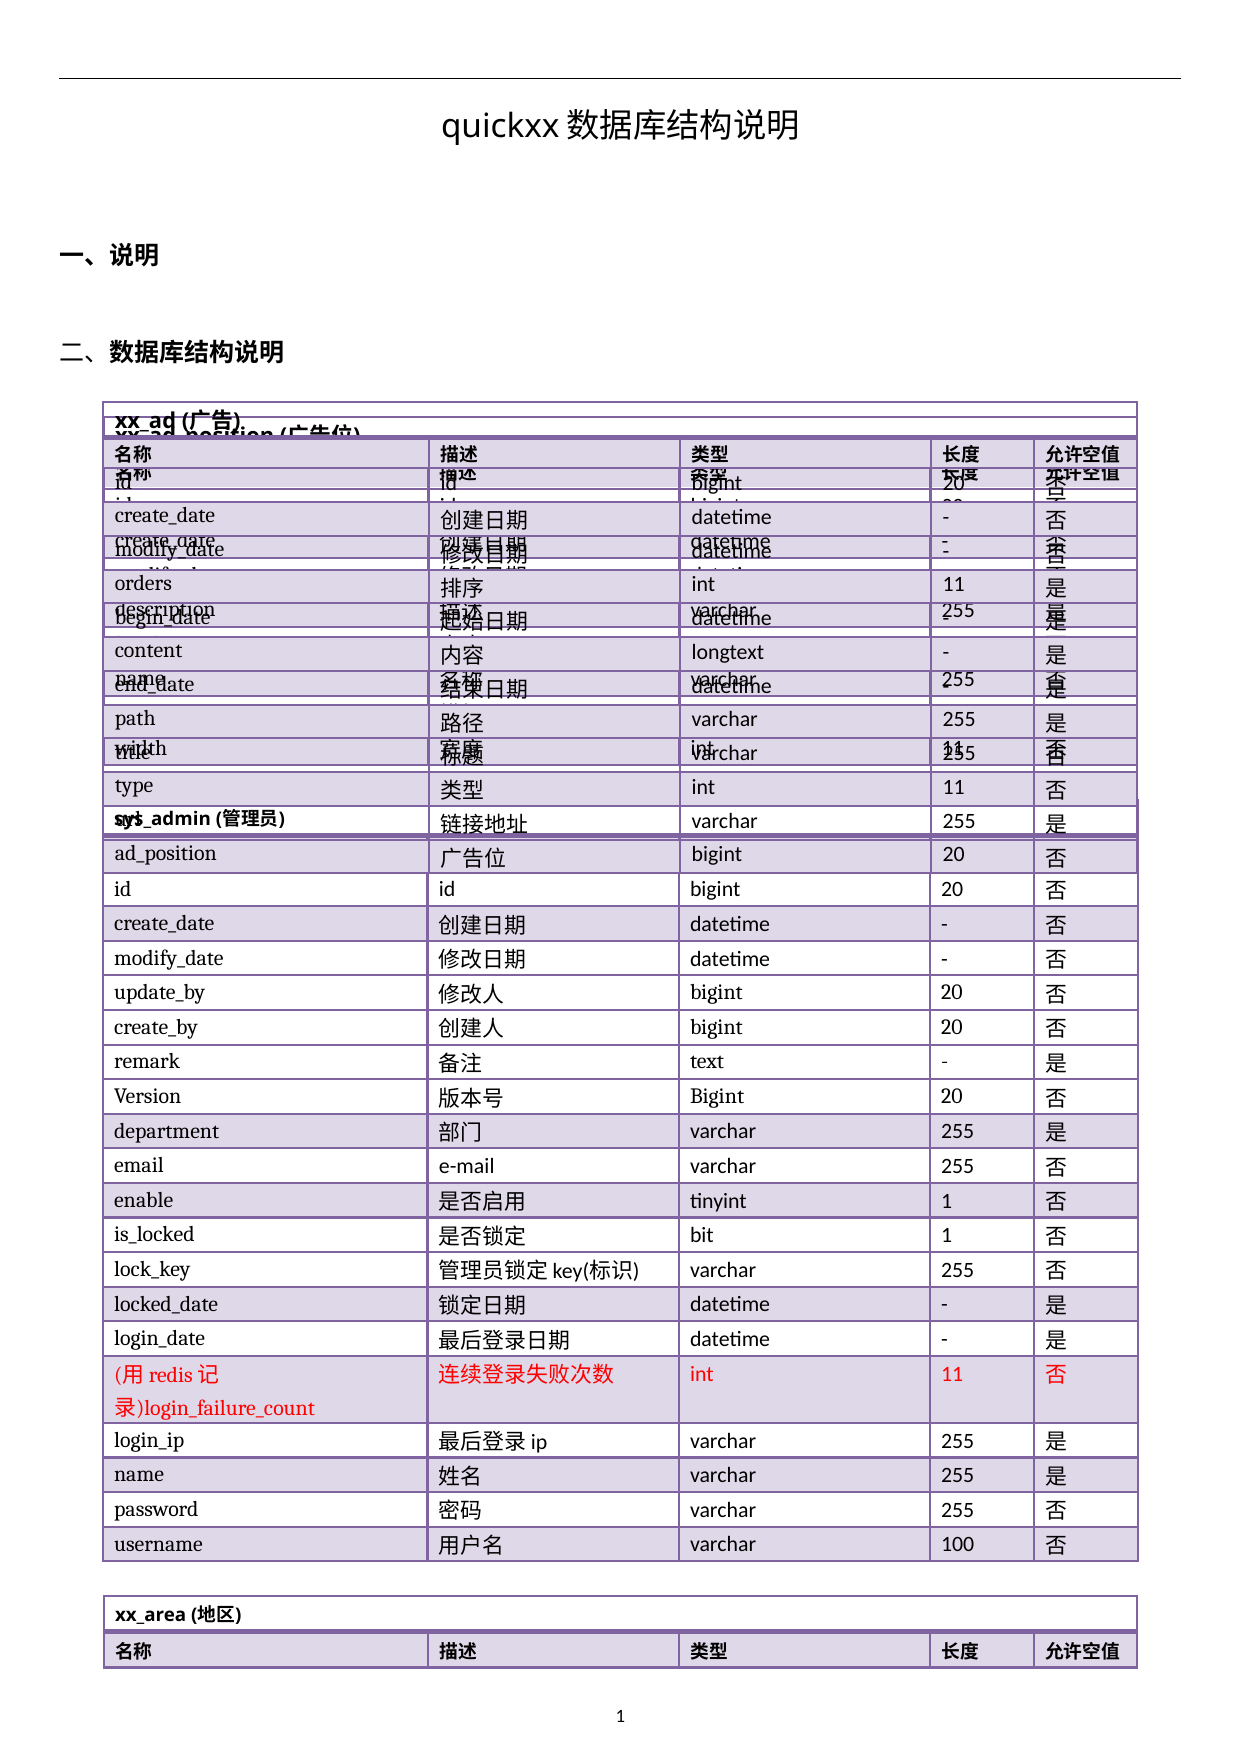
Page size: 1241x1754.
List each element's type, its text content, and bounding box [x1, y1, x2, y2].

table_cell 20 [932, 841, 1033, 872]
table_cell 管理员锁定key(标识) [429, 1253, 678, 1286]
table_cell varchar [680, 1253, 929, 1286]
table_cell 是 [1035, 672, 1136, 703]
table_cell 20 [931, 874, 1033, 905]
table_cell 是否锁定 [429, 1219, 678, 1251]
table_cell 名称 [105, 1634, 427, 1666]
table_cell 修改日期 [430, 537, 679, 568]
table_cell 255 [931, 1149, 1033, 1182]
table_cell 是 [1035, 638, 1136, 670]
table_cell Version [104, 1080, 426, 1113]
table_cell 255 [931, 1253, 1033, 1286]
table_cell 是 [1035, 1288, 1137, 1320]
table_cell 排序 [430, 571, 679, 602]
table_cell 255 [932, 706, 1033, 737]
table_cell 长度 [931, 1634, 1033, 1666]
table_cell 否 [1035, 1493, 1137, 1526]
table_cell 20 [931, 1080, 1033, 1113]
table_cell 描述 [430, 440, 679, 467]
table_cell datetime [680, 1322, 929, 1355]
table_cell bigint [680, 976, 929, 1009]
table_cell - [931, 1288, 1033, 1320]
table_cell - [932, 672, 1033, 703]
table_cell varchar [680, 1424, 929, 1456]
table_cell datetime [681, 672, 930, 703]
table_cell 类型 [681, 440, 930, 467]
table_cell longtext [681, 638, 930, 670]
table_cell datetime [680, 942, 929, 974]
table_header xx_area (地区) [105, 1597, 1136, 1629]
table_cell username [104, 1528, 426, 1560]
table_cell 255 [932, 807, 1033, 838]
table_cell datetime [680, 907, 929, 940]
table_cell 修改日期 [429, 942, 678, 974]
table_cell 否 [1035, 907, 1137, 940]
table_cell 版本号 [429, 1080, 678, 1113]
list 数据库结构说明 [59, 318, 1181, 383]
table_cell bigint [681, 841, 930, 872]
table_cell bigint [680, 874, 929, 905]
table_cell 20 [931, 976, 1033, 1009]
table_cell datetime [681, 537, 930, 568]
table_cell 密码 [429, 1493, 678, 1526]
table_cell login_ip [104, 1424, 426, 1456]
table_cell int [680, 1357, 929, 1422]
table_cell 是否启用 [429, 1184, 678, 1216]
table_cell content [104, 638, 428, 670]
table_cell 广告位 [430, 841, 679, 872]
table_cell id [104, 874, 426, 905]
table_cell 是 [1035, 706, 1136, 737]
table_cell 类型 [430, 773, 679, 805]
table_cell 备注 [429, 1046, 678, 1078]
table_cell datetime [680, 1288, 929, 1320]
table_cell lock_key [104, 1253, 426, 1286]
table_cell int [681, 571, 930, 602]
table_cell varchar [680, 1459, 929, 1491]
table_cell url [104, 807, 428, 838]
table_cell 否 [1035, 1080, 1137, 1113]
table_cell password [104, 1493, 426, 1526]
table_cell - [931, 907, 1033, 940]
table_cell (用redis记录)login_failure_count [104, 1357, 426, 1422]
table_cell 255 [931, 1424, 1033, 1456]
table_cell - [931, 942, 1033, 974]
table_cell 否 [1035, 1357, 1137, 1422]
table_cell varchar [681, 807, 930, 838]
table_cell 255 [931, 1493, 1033, 1526]
table_cell 是 [1035, 604, 1136, 636]
table_cell 1 [931, 1219, 1033, 1251]
table_cell 锁定日期 [429, 1288, 678, 1320]
table_cell 否 [1035, 1253, 1137, 1286]
table_cell 20 [932, 469, 1033, 501]
table_cell bigint [681, 469, 930, 501]
table_cell datetime [681, 503, 930, 535]
table_cell is_locked [104, 1219, 426, 1251]
table_cell remark [104, 1046, 426, 1078]
table_cell 部门 [429, 1115, 678, 1147]
table_cell 允许空值 [1035, 1634, 1136, 1666]
table_cell end_date [104, 672, 428, 703]
table_cell modify_date [104, 537, 428, 568]
table_cell id [104, 469, 428, 501]
table_cell 创建日期 [429, 907, 678, 940]
table_cell 类型 [680, 1634, 929, 1666]
table_cell 否 [1035, 1219, 1137, 1251]
table_cell - [931, 1046, 1033, 1078]
table_cell 最后登录日期 [429, 1322, 678, 1355]
table_cell login_date [104, 1322, 426, 1355]
table_cell 标题 [430, 739, 679, 771]
table_cell create_by [104, 1011, 426, 1043]
table_cell varchar [680, 1149, 929, 1182]
table_cell 否 [1035, 874, 1137, 905]
table_cell 是 [1035, 1322, 1137, 1355]
table_cell 否 [1035, 503, 1136, 535]
table_cell title [104, 739, 428, 771]
table_cell - [931, 1322, 1033, 1355]
table_cell 255 [931, 1459, 1033, 1491]
table_cell 修改人 [429, 976, 678, 1009]
table_cell text [680, 1046, 929, 1078]
table_cell email [104, 1149, 426, 1182]
table_cell e-mail [429, 1149, 678, 1182]
table_header xx_ad (广告) [104, 403, 1136, 435]
table_cell id [430, 469, 679, 501]
table_cell datetime [681, 604, 930, 636]
table_cell - [932, 638, 1033, 670]
table_cell 否 [1035, 841, 1136, 872]
table_cell 否 [1035, 739, 1136, 771]
table_cell 内容 [430, 638, 679, 670]
table_cell 20 [931, 1011, 1033, 1043]
table_cell 起始日期 [430, 604, 679, 636]
table_cell - [932, 537, 1033, 568]
table_cell 否 [1035, 537, 1136, 568]
table_cell name [104, 1459, 426, 1491]
table_cell 11 [932, 571, 1033, 602]
table_cell orders [104, 571, 428, 602]
table_cell type [104, 773, 428, 805]
table_cell 11 [931, 1357, 1033, 1422]
table_cell 否 [1035, 1528, 1137, 1560]
table_cell 是 [1035, 1459, 1137, 1491]
table_cell 用户名 [429, 1528, 678, 1560]
table_cell varchar [681, 706, 930, 737]
table_cell id [429, 874, 678, 905]
table_cell create_date [104, 907, 426, 940]
table_cell 名称 [104, 440, 428, 467]
table_cell update_by [104, 976, 426, 1009]
table_cell 允许空值 [1035, 440, 1136, 467]
table_cell create_date [104, 503, 428, 535]
table_cell 创建人 [429, 1011, 678, 1043]
list 说明 [59, 221, 1181, 286]
table_cell 结束日期 [430, 672, 679, 703]
table_cell 连续登录失败次数 [429, 1357, 678, 1422]
table_cell 255 [931, 1115, 1033, 1147]
text quickxx数据库结构说明 [59, 91, 1181, 156]
table_cell 创建日期 [430, 503, 679, 535]
table_cell ad_position [104, 841, 428, 872]
table_cell varchar [681, 739, 930, 771]
table_cell bit [680, 1219, 929, 1251]
table_cell 链接地址 [430, 807, 679, 838]
table_cell varchar [680, 1493, 929, 1526]
table_cell 姓名 [429, 1459, 678, 1491]
table_cell 11 [932, 773, 1033, 805]
table_cell 是 [1035, 571, 1136, 602]
table_cell 是 [1035, 1046, 1137, 1078]
table_cell varchar [680, 1528, 929, 1560]
table_cell 路径 [430, 706, 679, 737]
table_cell 否 [1035, 773, 1136, 805]
table_cell modify_date [104, 942, 426, 974]
table_cell tinyint [680, 1184, 929, 1216]
table_cell 100 [931, 1528, 1033, 1560]
table_cell department [104, 1115, 426, 1147]
table_cell begin_date [104, 604, 428, 636]
table_cell 255 [932, 739, 1033, 771]
table_cell 否 [1035, 1011, 1137, 1043]
table_cell varchar [680, 1115, 929, 1147]
table_cell 是 [1035, 807, 1136, 838]
table_cell 否 [1035, 1149, 1137, 1182]
table_cell Bigint [680, 1080, 929, 1113]
table_cell locked_date [104, 1288, 426, 1320]
table_cell path [104, 706, 428, 737]
table_cell 否 [1035, 469, 1136, 501]
table_cell 否 [1035, 942, 1137, 974]
table_cell 长度 [932, 440, 1033, 467]
table_cell 描述 [429, 1634, 678, 1666]
table_cell enable [104, 1184, 426, 1216]
table_cell 1 [931, 1184, 1033, 1216]
table_cell - [932, 503, 1033, 535]
table_cell bigint [680, 1011, 929, 1043]
table_cell 否 [1035, 976, 1137, 1009]
table_cell - [932, 604, 1033, 636]
table_cell 最后登录ip [429, 1424, 678, 1456]
table_cell 是 [1035, 1115, 1137, 1147]
table_cell 是 [1035, 1424, 1137, 1456]
table_cell 否 [1035, 1184, 1137, 1216]
table_cell int [681, 773, 930, 805]
